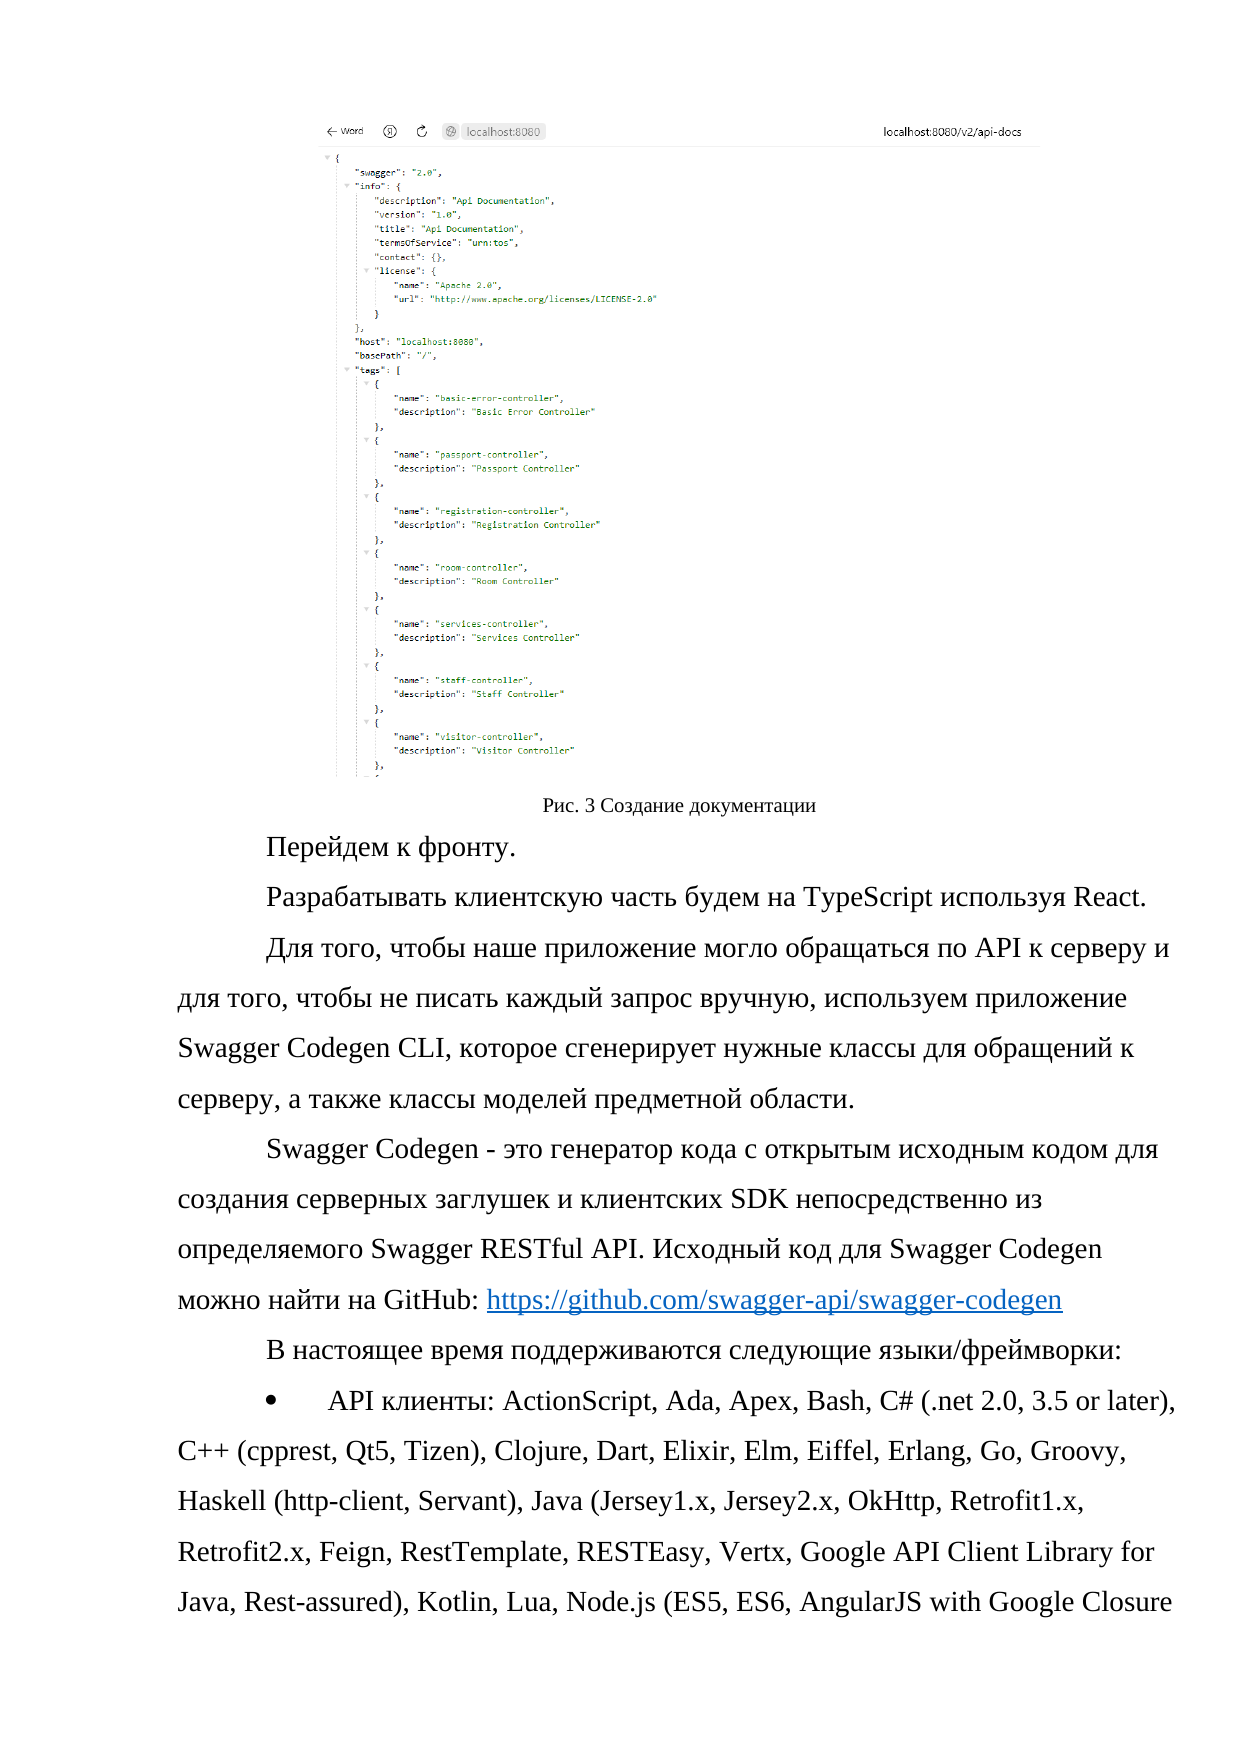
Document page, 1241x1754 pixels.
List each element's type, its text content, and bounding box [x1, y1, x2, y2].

text В настоящее время поддерживаются следующие языки/фреймворки: [177, 1332, 1181, 1366]
picture [318, 118, 1040, 777]
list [177, 1383, 1181, 1617]
text Рис. 3 Создание документации [177, 793, 1181, 817]
text Разрабатывать клиентскую часть будем на TypeScript используя React. [177, 879, 1181, 913]
text Swagger Codegen - это генератор кода с открытым исходным кодом для создания серверных заглушек и клиентских SDK непосредственно из определяемого Swagger RESTful API. Исходный код для Swagger Codegen можно найти на GitHub: https://github.com/swagger-api/swagger-codegen [177, 1131, 1181, 1316]
text Перейдем к фронту. [177, 829, 1181, 863]
text Для того, чтобы наше приложение могло обращаться по API к серверу и для того, чтобы не писать каждый запрос вручную, используем приложение Swagger Codegen CLI, которое сгенерирует нужные классы для обращений к серверу, а также классы моделей предметной области. [177, 930, 1181, 1114]
